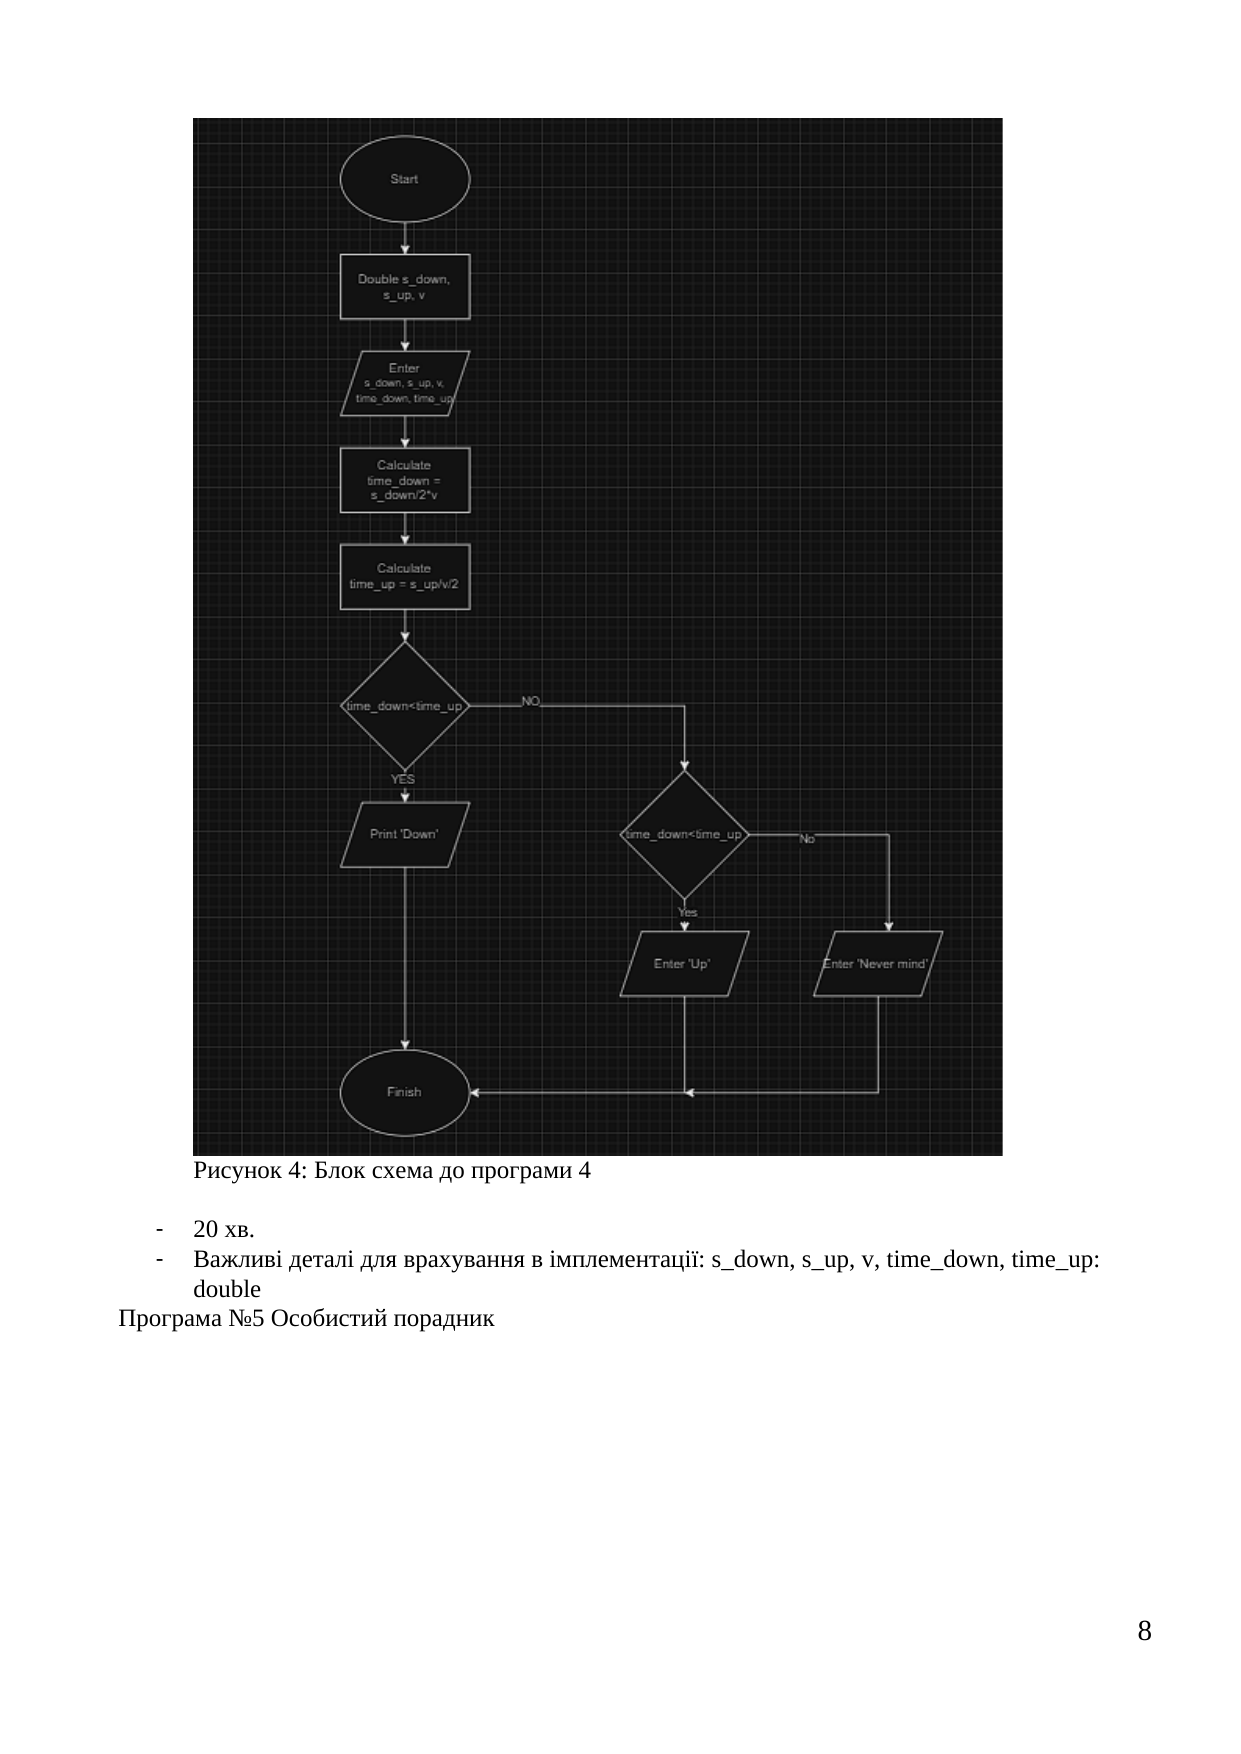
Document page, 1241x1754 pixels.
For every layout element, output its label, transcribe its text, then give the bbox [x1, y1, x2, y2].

picture [193, 118, 1003, 1156]
text Рисунок 4: Блок схема до програми 4 [118, 1156, 1152, 1184]
list 20 хв. [156, 1213, 1152, 1244]
text Програма №5 Особистий порадник [118, 1303, 1152, 1332]
list Важливі деталі для врахування в імплементації: s_down, s_up, v, time_down, time_up: double [156, 1244, 1152, 1303]
